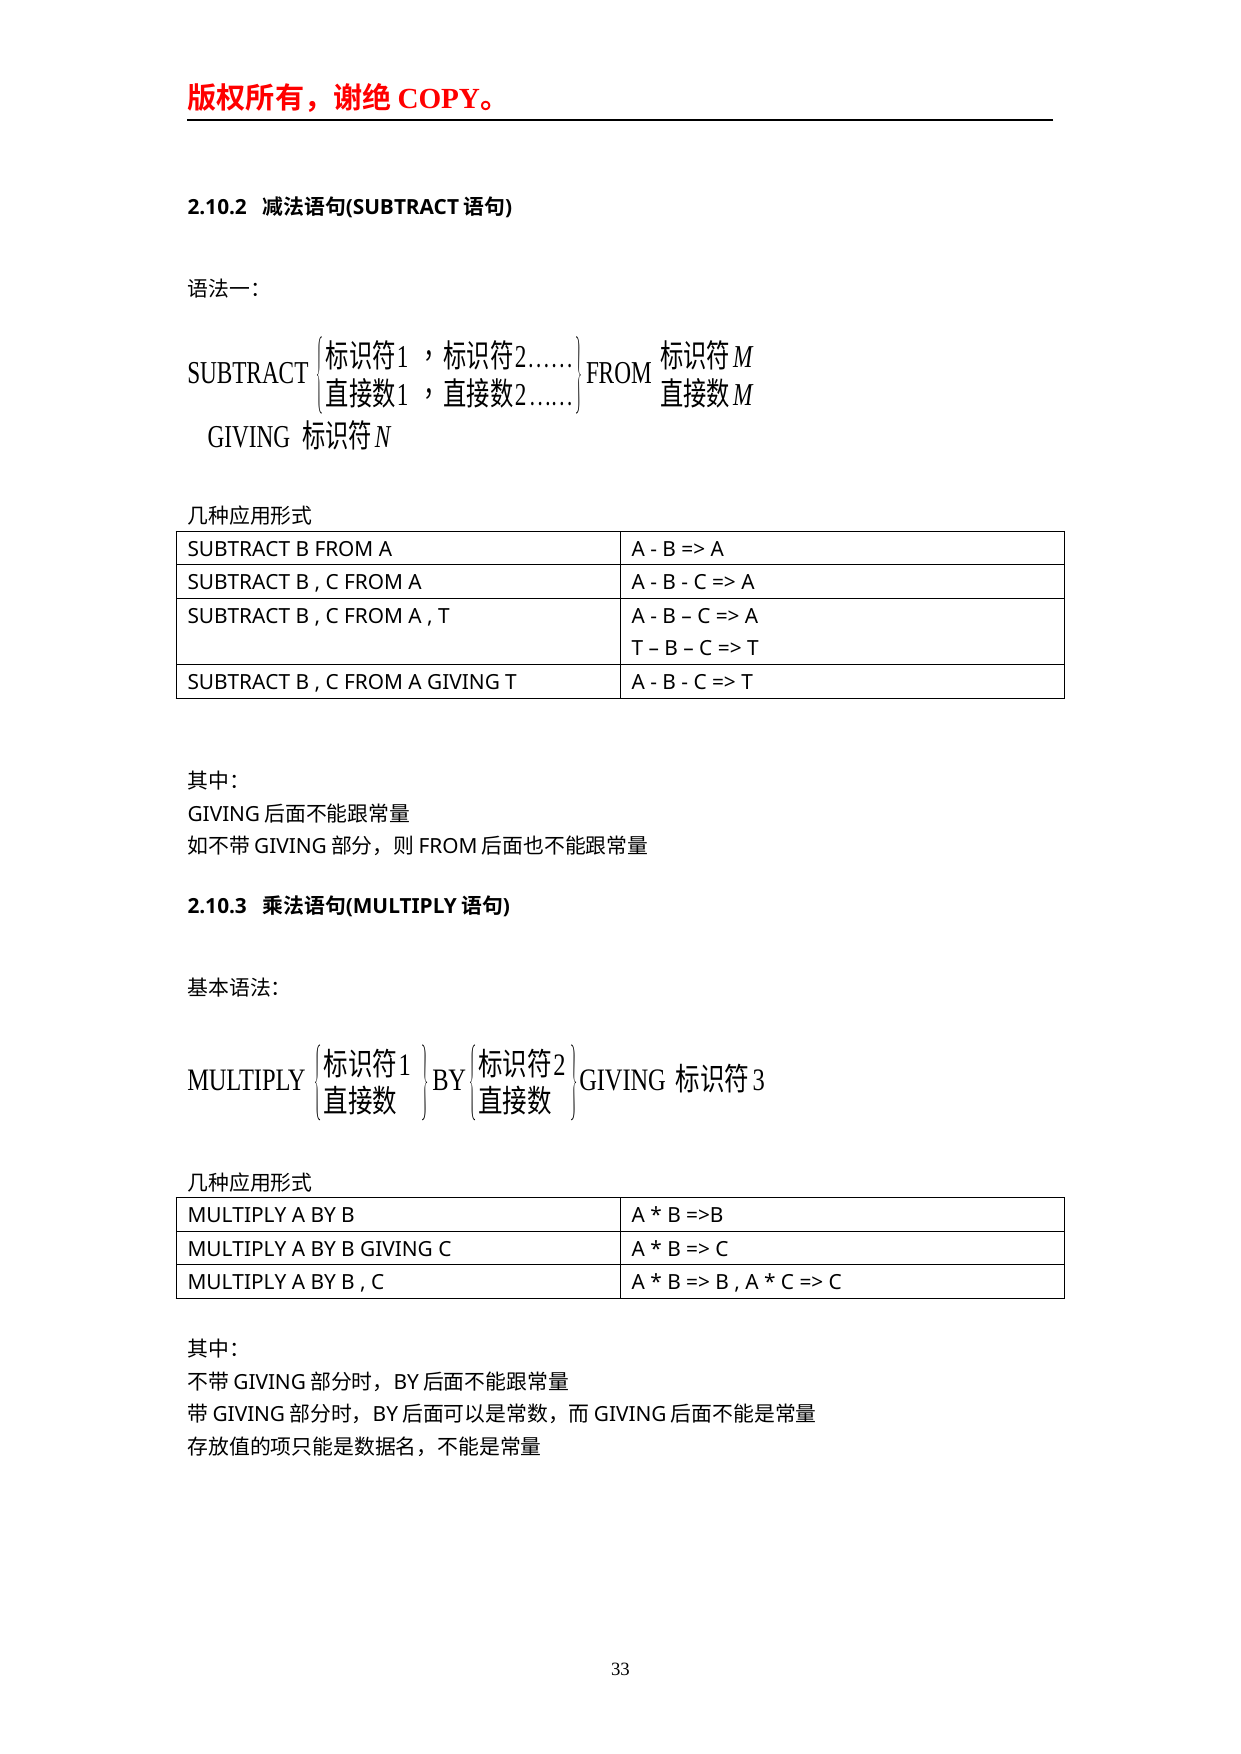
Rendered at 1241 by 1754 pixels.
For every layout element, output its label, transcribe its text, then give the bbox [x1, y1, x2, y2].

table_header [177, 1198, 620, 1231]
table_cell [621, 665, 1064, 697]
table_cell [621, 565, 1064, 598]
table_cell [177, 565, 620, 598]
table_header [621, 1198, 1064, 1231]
text 语法一： [187, 271, 1053, 303]
text 几种应用形式 [187, 1165, 1053, 1197]
subtitle 减法语句(SUBTRACT语句) [187, 189, 1053, 222]
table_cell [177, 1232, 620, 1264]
text 如不带GIVING部分，则FROM后面也不能跟常量 [187, 828, 1053, 861]
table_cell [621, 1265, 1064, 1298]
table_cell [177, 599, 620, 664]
text 几种应用形式 [187, 498, 1053, 531]
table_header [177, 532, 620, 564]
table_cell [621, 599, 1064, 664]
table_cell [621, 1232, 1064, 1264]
text 其中： [187, 763, 1053, 796]
text 带GIVING部分时，BY后面可以是常数，而GIVING后面不能是常量 [187, 1396, 1053, 1429]
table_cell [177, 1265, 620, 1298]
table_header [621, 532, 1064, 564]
text 基本语法： [187, 970, 1053, 1002]
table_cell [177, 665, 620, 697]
text 存放值的项只能是数据名，不能是常量 [187, 1429, 1053, 1461]
subtitle 乘法语句(MULTIPLY语句) [187, 888, 1053, 921]
text 不带GIVING部分时，BY后面不能跟常量 [187, 1364, 1053, 1396]
text 其中： [187, 1331, 1053, 1364]
text GIVING后面不能跟常量 [187, 796, 1053, 828]
